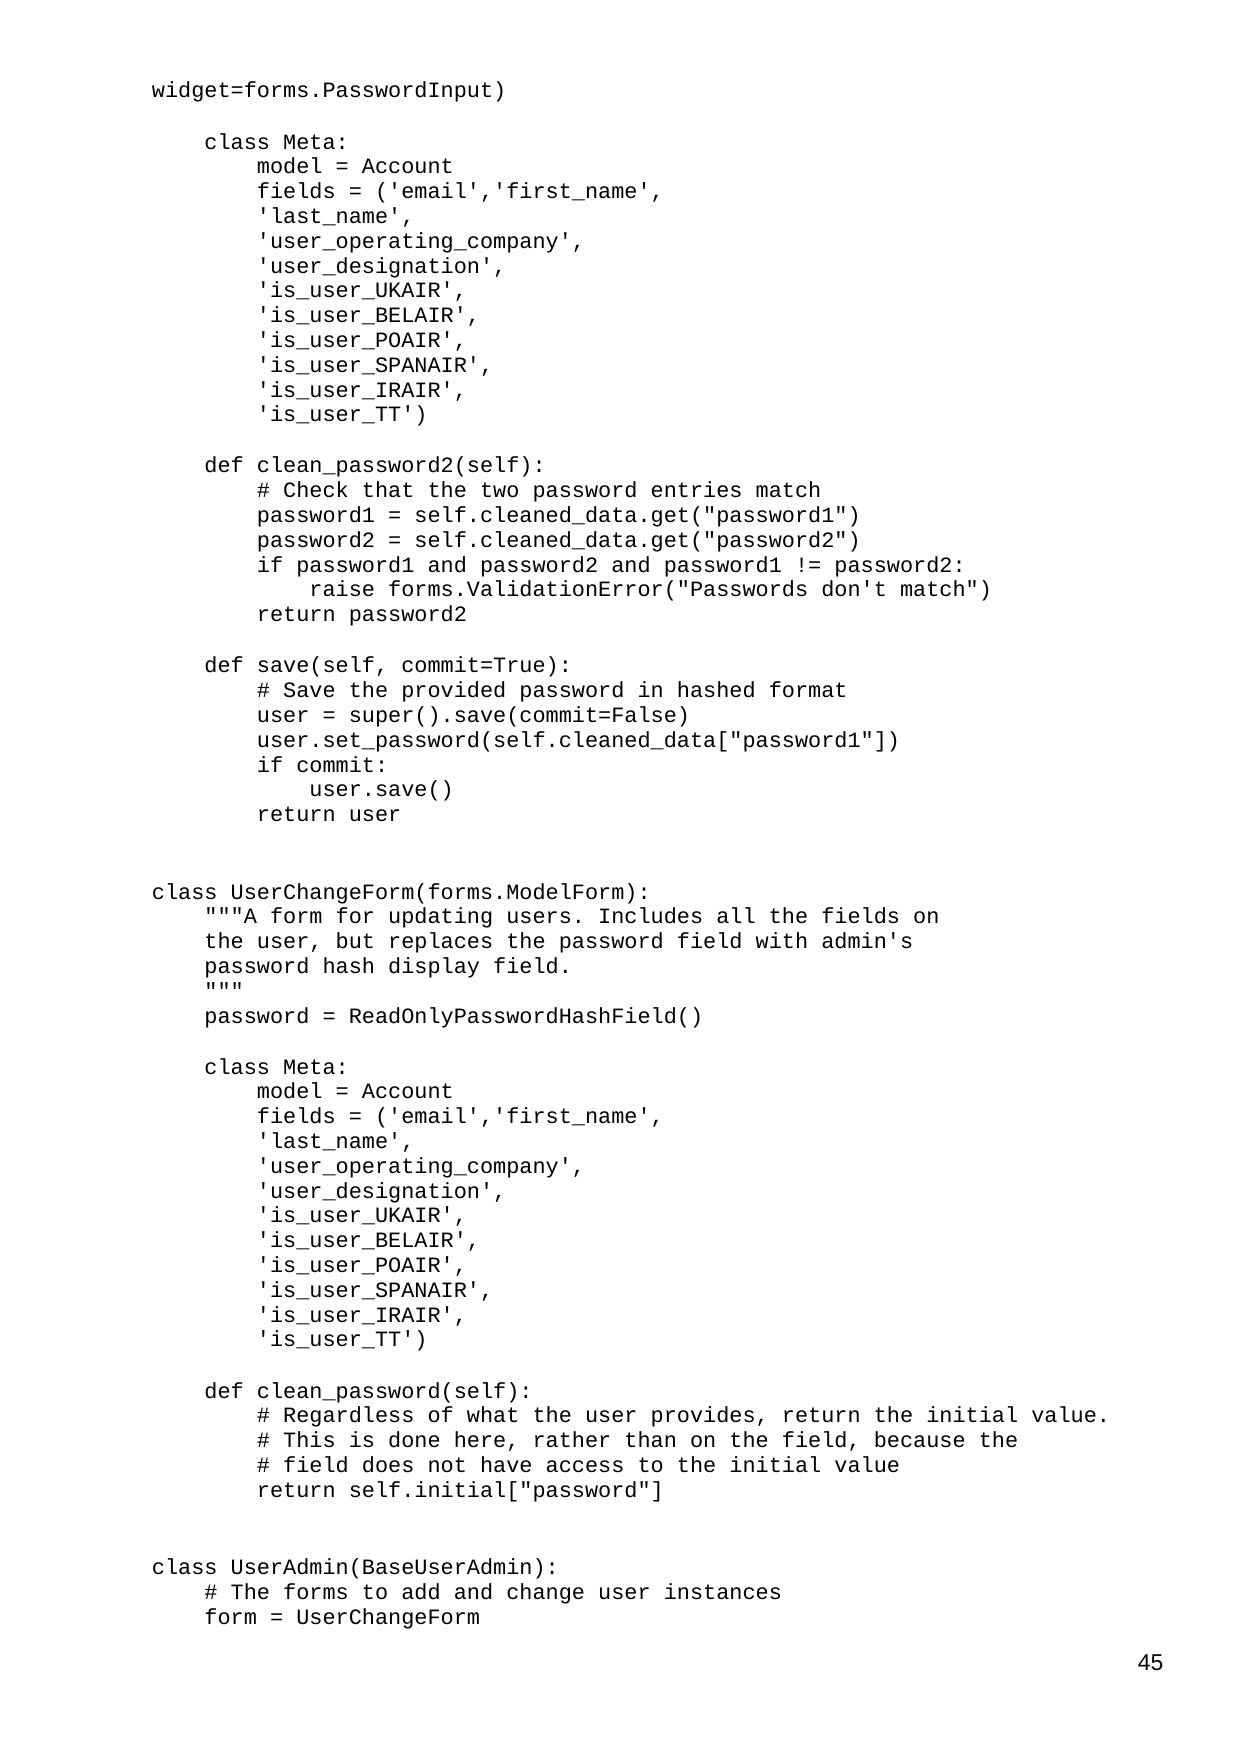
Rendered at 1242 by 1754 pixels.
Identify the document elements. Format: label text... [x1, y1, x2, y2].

text user = super().save(commit=False) [152, 704, 1163, 729]
text 'is_user_POAIR', [152, 329, 1163, 354]
text # This is done here, rather than on the field, because the [152, 1429, 1163, 1454]
text 'user_designation', [152, 255, 1163, 279]
text 'is_user_TT') [152, 403, 1163, 428]
text 'is_user_UKAIR', [152, 1205, 1163, 1229]
text 'is_user_SPANAIR', [152, 354, 1163, 379]
text class Meta: [152, 131, 1163, 156]
text # The forms to add and change user instances [152, 1581, 1163, 1606]
text def save(self, commit=True): [152, 654, 1163, 679]
text 'is_user_POAIR', [152, 1254, 1163, 1279]
text return password2 [152, 603, 1163, 628]
text 'user_operating_company', [152, 230, 1163, 255]
text the user, but replaces the password field with admin's [152, 930, 1163, 955]
text 'is_user_IRAIR', [152, 1304, 1163, 1329]
text user.save() [152, 778, 1163, 803]
text class Meta: [152, 1056, 1163, 1081]
text """ [152, 980, 1163, 1005]
text # Check that the two password entries match [152, 479, 1163, 504]
text fields = ('email','first_name', [152, 180, 1163, 205]
text password = ReadOnlyPasswordHashField() [152, 1005, 1163, 1029]
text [152, 80, 1163, 104]
text # field does not have access to the initial value [152, 1454, 1163, 1479]
text return self.initial["password"] [152, 1479, 1163, 1504]
text class UserAdmin(BaseUserAdmin): [152, 1556, 1163, 1581]
text 'is_user_SPANAIR', [152, 1279, 1163, 1304]
text password2 = self.cleaned_data.get("password2") [152, 529, 1163, 554]
text 'is_user_BELAIR', [152, 304, 1163, 329]
text 'is_user_IRAIR', [152, 379, 1163, 403]
text raise forms.ValidationError("Passwords don't match") [152, 579, 1163, 603]
text model = Account [152, 156, 1163, 180]
text password1 = self.cleaned_data.get("password1") [152, 504, 1163, 529]
text 'is_user_TT') [152, 1329, 1163, 1353]
text 'user_designation', [152, 1180, 1163, 1205]
text def clean_password(self): [152, 1380, 1163, 1404]
text 'user_operating_company', [152, 1155, 1163, 1180]
text 'last_name', [152, 1130, 1163, 1155]
text user.set_password(self.cleaned_data["password1"]) [152, 729, 1163, 754]
text # Regardless of what the user provides, return the initial value. [152, 1404, 1163, 1429]
text 'is_user_UKAIR', [152, 279, 1163, 304]
text password hash display field. [152, 955, 1163, 980]
text def clean_password2(self): [152, 455, 1163, 479]
text class UserChangeForm(forms.ModelForm): [152, 881, 1163, 906]
text form = UserChangeForm [152, 1606, 1163, 1631]
text """A form for updating users. Includes all the fields on [152, 906, 1163, 930]
text model = Account [152, 1081, 1163, 1106]
text 'last_name', [152, 205, 1163, 230]
text # Save the provided password in hashed format [152, 679, 1163, 704]
text if commit: [152, 754, 1163, 778]
text fields = ('email','first_name', [152, 1106, 1163, 1130]
text 'is_user_BELAIR', [152, 1229, 1163, 1254]
text if password1 and password2 and password1 != password2: [152, 554, 1163, 579]
text return user [152, 803, 1163, 828]
